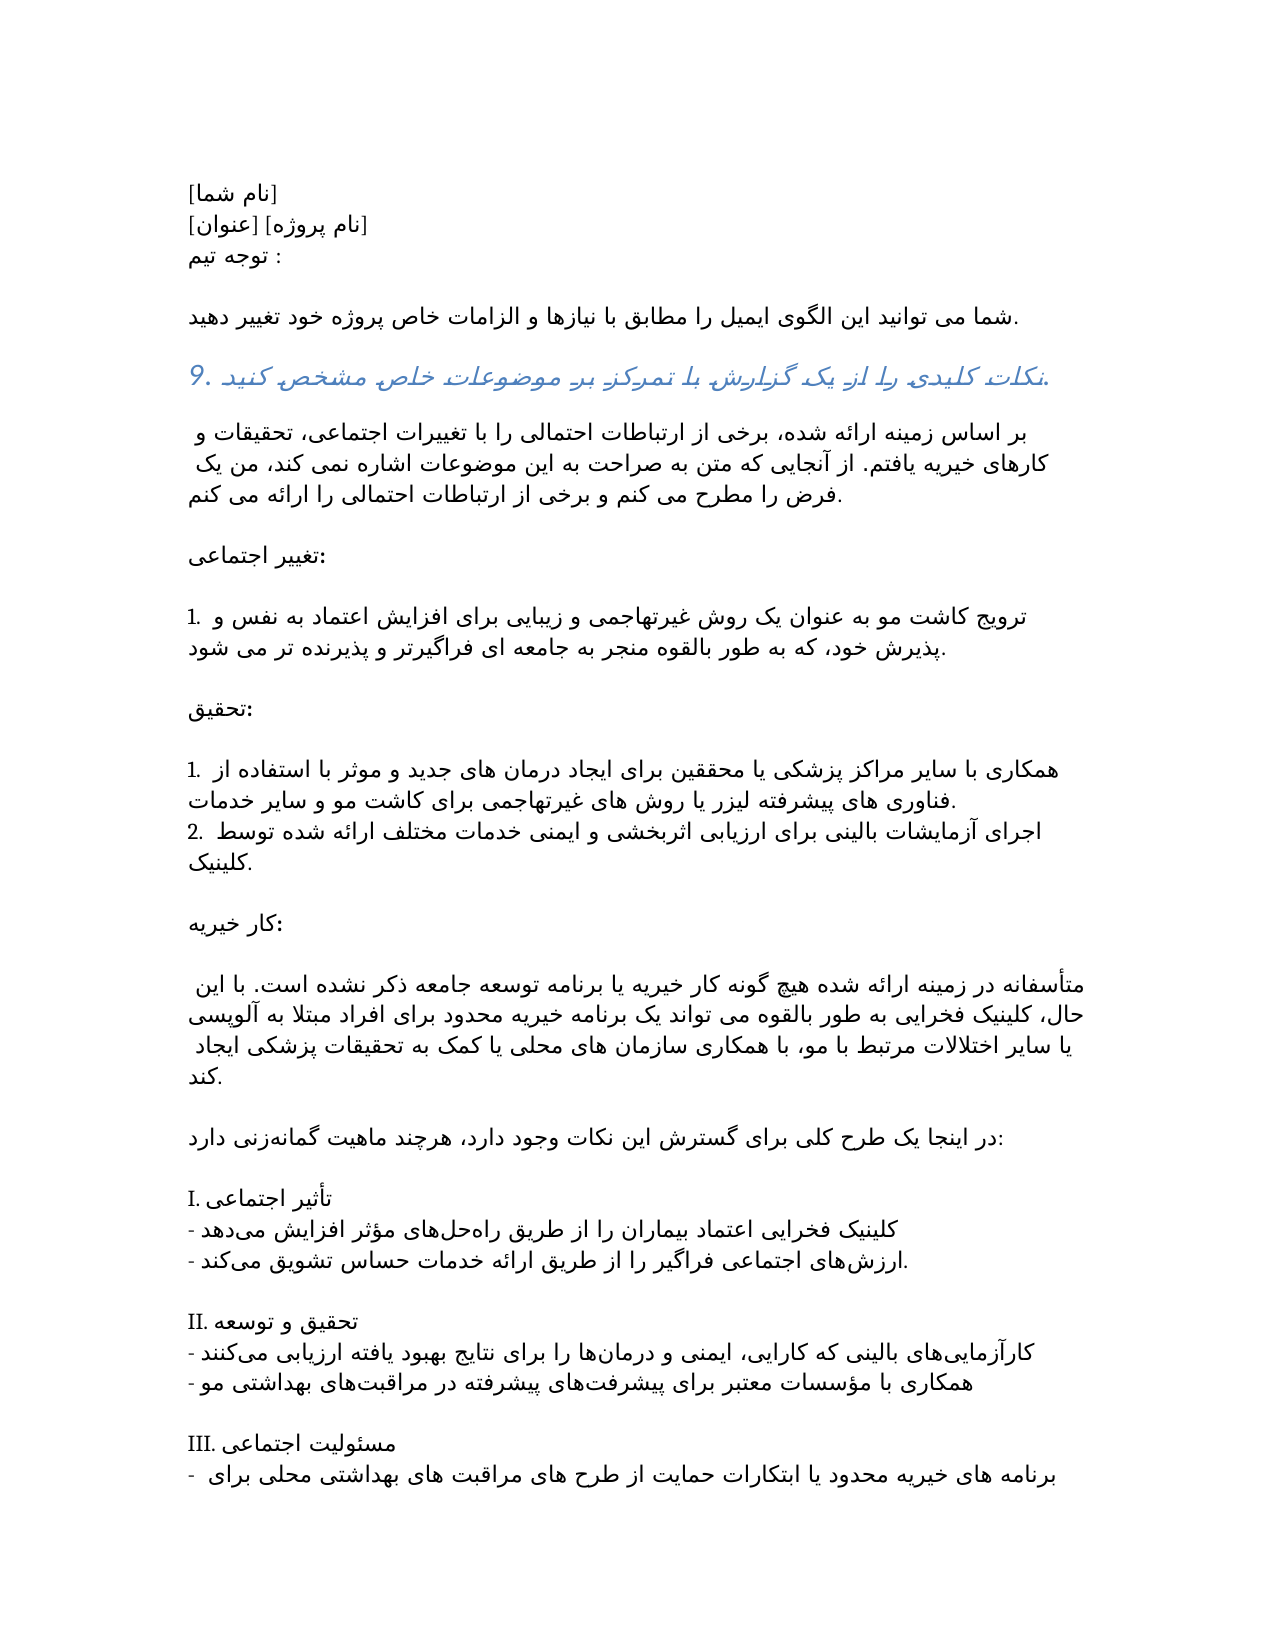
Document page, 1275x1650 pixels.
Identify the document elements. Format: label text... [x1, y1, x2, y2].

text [187, 150, 1087, 330]
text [187, 419, 1087, 1488]
subtitle 9. نکات کلیدی را از یک گزارش با تمرکز بر موضوعات خاص مشخص کنید. [187, 355, 1087, 393]
